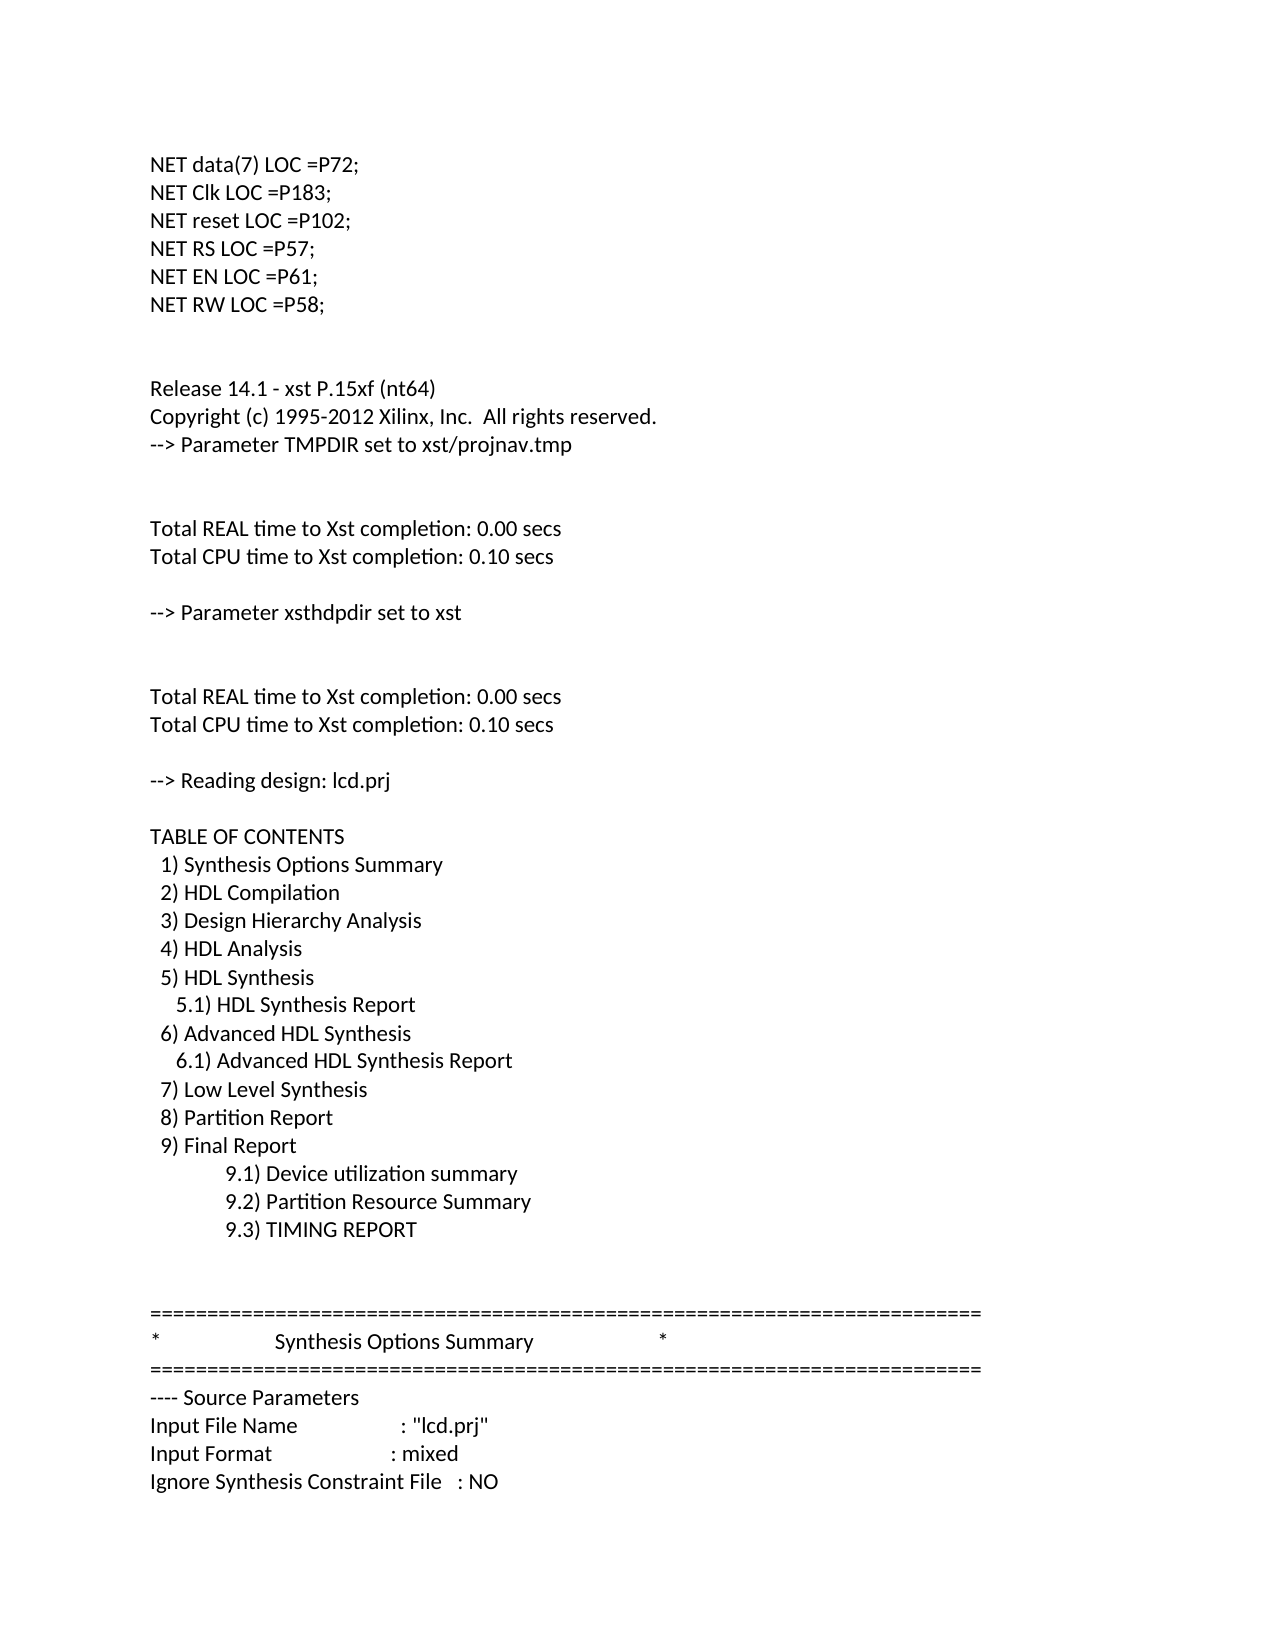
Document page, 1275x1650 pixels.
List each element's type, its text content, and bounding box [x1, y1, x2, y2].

text --> Reading design: lcd.prj [150, 766, 1125, 794]
text Input File Name : "lcd.prj" [150, 1411, 1125, 1439]
text Input Format : mixed [150, 1439, 1125, 1467]
text --> Parameter TMPDIR set to xst/projnav.tmp [150, 430, 1125, 458]
text NET reset LOC =P102; [150, 206, 1125, 234]
text ---- Source Parameters [150, 1383, 1125, 1411]
text NET EN LOC =P61; [150, 262, 1125, 290]
text 9.1) Device utilization summary [150, 1159, 1125, 1187]
text 1) Synthesis Options Summary [150, 851, 1125, 878]
text 3) Design Hierarchy Analysis [150, 907, 1125, 934]
text 5) HDL Synthesis [150, 963, 1125, 991]
text NET Clk LOC =P183; [150, 178, 1125, 206]
text Total CPU time to Xst completion: 0.10 secs [150, 542, 1125, 570]
text NET RW LOC =P58; [150, 290, 1125, 318]
text 2) HDL Compilation [150, 878, 1125, 907]
text 9.2) Partition Resource Summary [150, 1187, 1125, 1215]
text TABLE OF CONTENTS [150, 822, 1125, 851]
text 6) Advanced HDL Synthesis [150, 1019, 1125, 1047]
text 6.1) Advanced HDL Synthesis Report [150, 1047, 1125, 1075]
text ========================================================================= [150, 1299, 1125, 1327]
text Ignore Synthesis Constraint File : NO [150, 1467, 1125, 1495]
text Copyright (c) 1995-2012 Xilinx, Inc. All rights reserved. [150, 402, 1125, 430]
text * Synthesis Options Summary * [150, 1327, 1125, 1355]
text Total REAL time to Xst completion: 0.00 secs [150, 514, 1125, 542]
text 8) Partition Report [150, 1103, 1125, 1131]
text 4) HDL Analysis [150, 934, 1125, 963]
text NET data(7) LOC =P72; [150, 150, 1125, 178]
text 5.1) HDL Synthesis Report [150, 991, 1125, 1019]
text --> Parameter xsthdpdir set to xst [150, 598, 1125, 626]
text Total REAL time to Xst completion: 0.00 secs [150, 682, 1125, 710]
text Release 14.1 - xst P.15xf (nt64) [150, 374, 1125, 402]
text 7) Low Level Synthesis [150, 1075, 1125, 1103]
text NET RS LOC =P57; [150, 234, 1125, 262]
text 9.3) TIMING REPORT [150, 1215, 1125, 1243]
text 9) Final Report [150, 1131, 1125, 1159]
text ========================================================================= [150, 1355, 1125, 1383]
text Total CPU time to Xst completion: 0.10 secs [150, 710, 1125, 738]
